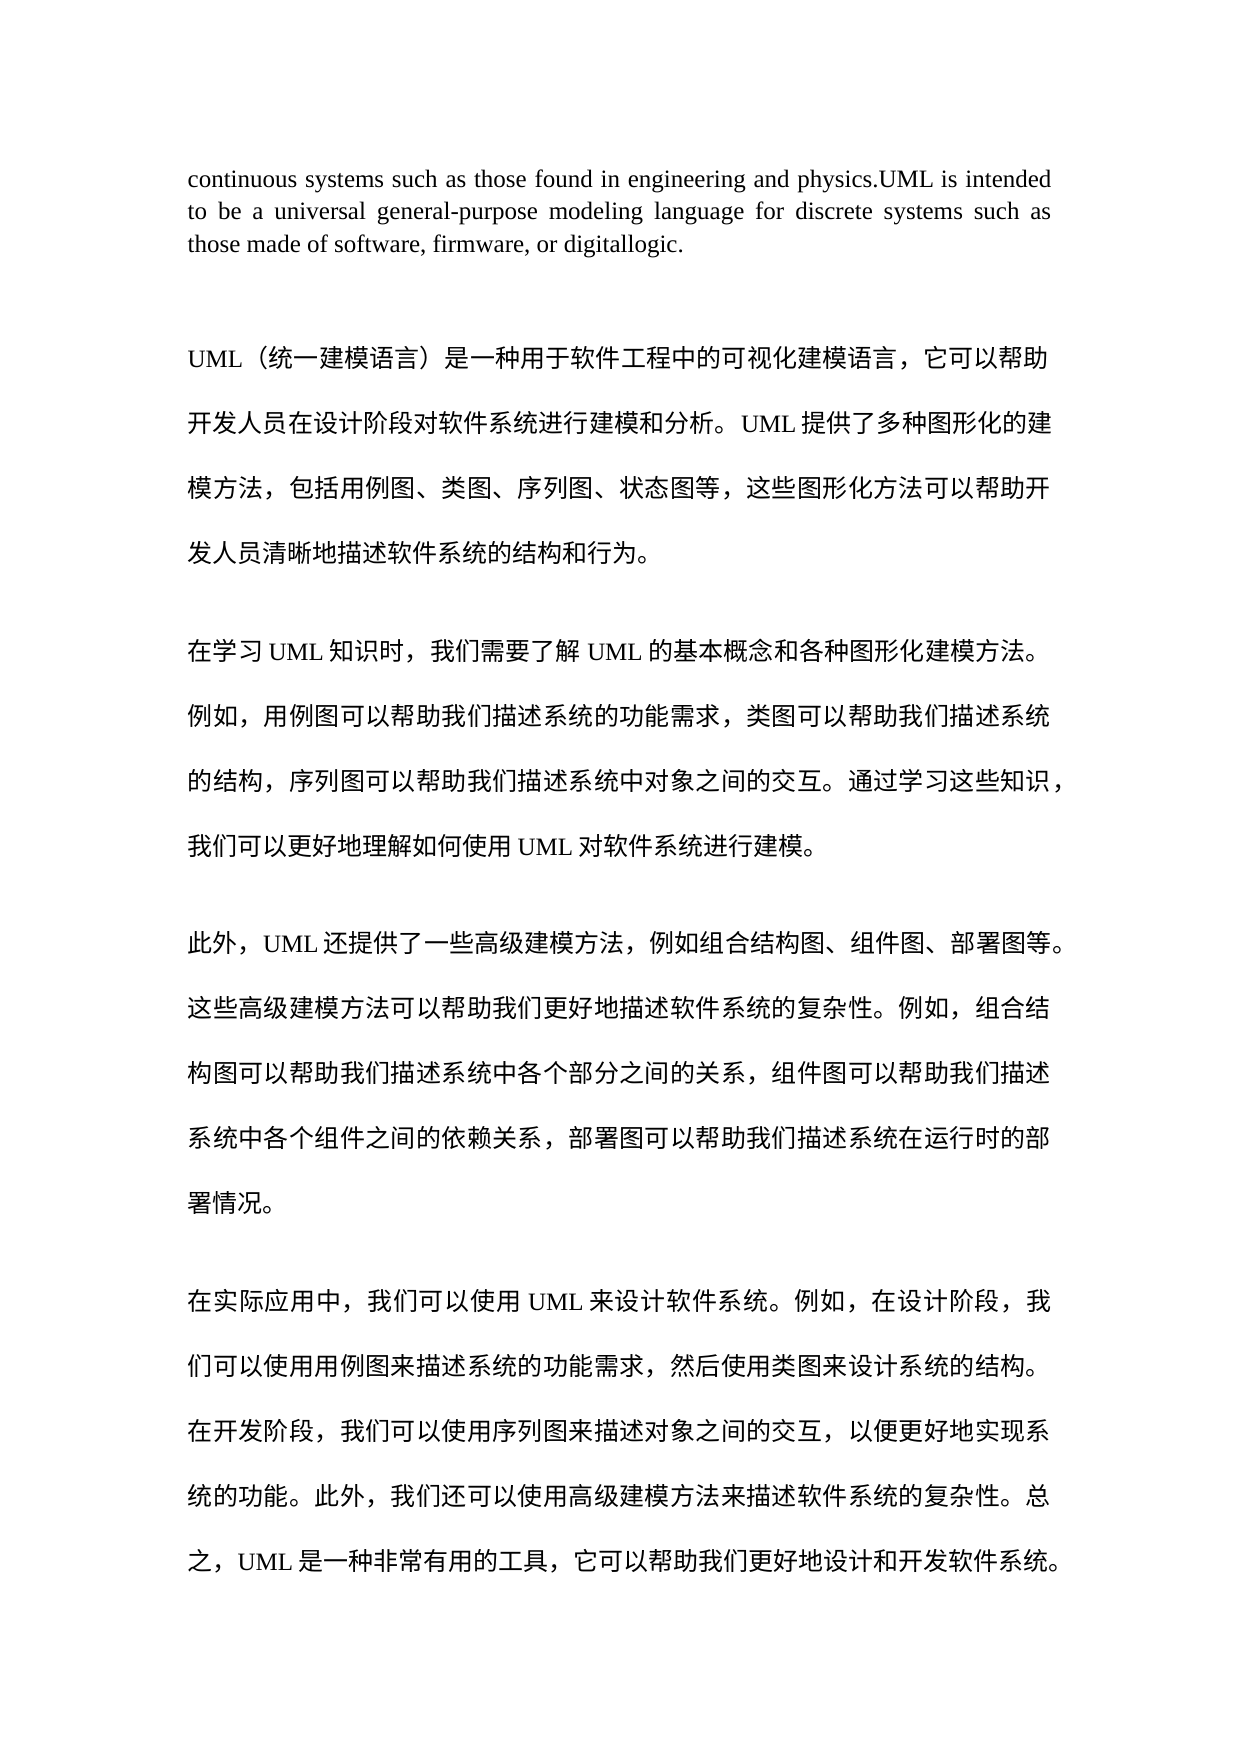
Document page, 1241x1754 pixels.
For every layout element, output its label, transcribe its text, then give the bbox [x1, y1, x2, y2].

text 在学习UML知识时，我们需要了解UML的基本概念和各种图形化建模方法。例如，用例图可以帮助我们描述系统的功能需求，类图可以帮助我们描述系统的结构，序列图可以帮助我们描述系统中对象之间的交互。通过学习这些知识，我们可以更好地理解如何使用UML对软件系统进行建模。 [187, 617, 1053, 877]
text 在实际应用中，我们可以使用UML来设计软件系统。例如，在设计阶段，我们可以使用用例图来描述系统的功能需求，然后使用类图来设计系统的结构。在开发阶段，我们可以使用序列图来描述对象之间的交互，以便更好地实现系统的功能。此外，我们还可以使用高级建模方法来描述软件系统的复杂性。总之，UML是一种非常有用的工具，它可以帮助我们更好地设计和开发软件系统。 [187, 1267, 1053, 1592]
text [187, 162, 1053, 259]
text 此外，UML还提供了一些高级建模方法，例如组合结构图、组件图、部署图等。这些高级建模方法可以帮助我们更好地描述软件系统的复杂性。例如，组合结构图可以帮助我们描述系统中各个部分之间的关系，组件图可以帮助我们描述系统中各个组件之间的依赖关系，部署图可以帮助我们描述系统在运行时的部署情况。 [187, 909, 1053, 1234]
text UML（统一建模语言）是一种用于软件工程中的可视化建模语言，它可以帮助开发人员在设计阶段对软件系统进行建模和分析。UML提供了多种图形化的建模方法，包括用例图、类图、序列图、状态图等，这些图形化方法可以帮助开发人员清晰地描述软件系统的结构和行为。 [187, 324, 1053, 584]
